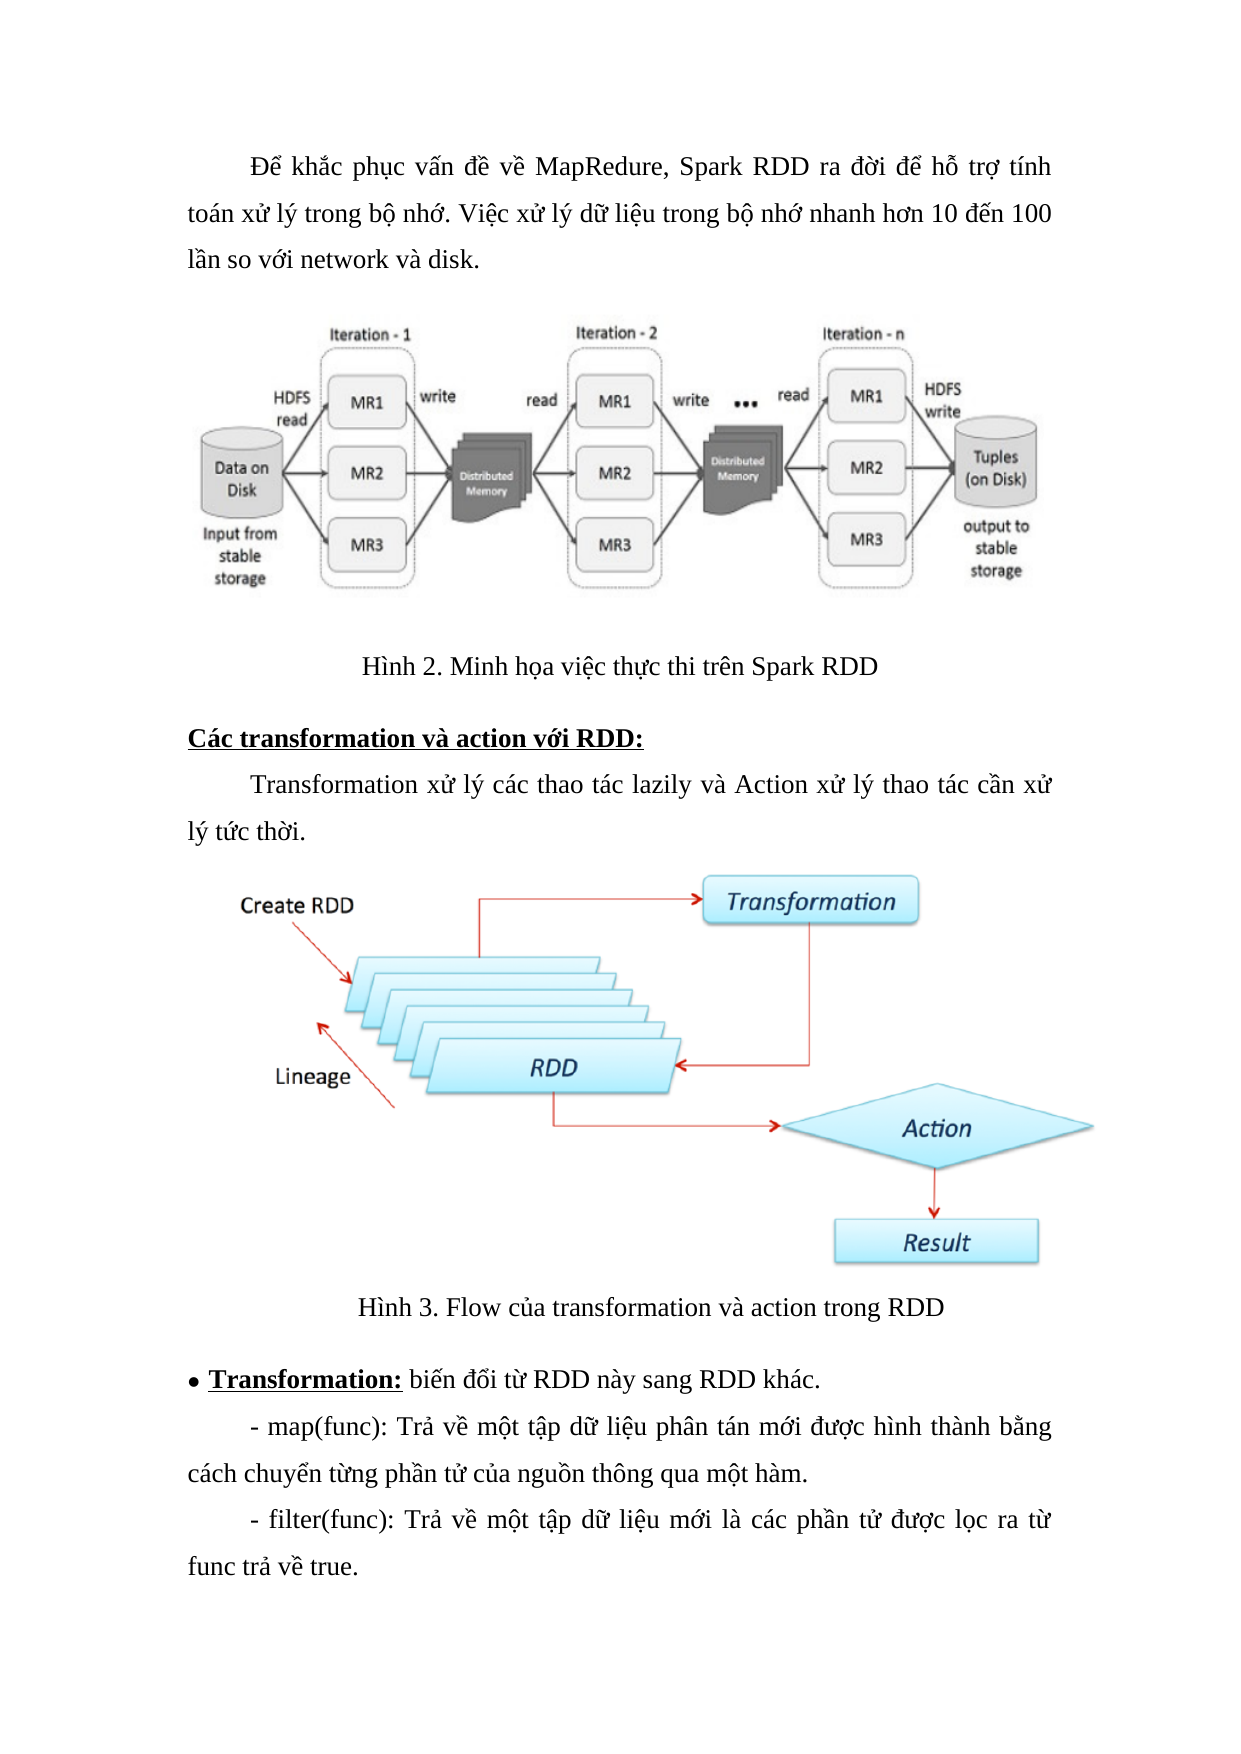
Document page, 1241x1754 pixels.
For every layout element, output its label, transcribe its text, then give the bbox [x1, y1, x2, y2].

list Transformation: biến đổi từ RDD này sang RDD khác. [187, 1363, 1053, 1394]
picture [187, 290, 1053, 637]
picture [235, 861, 1100, 1279]
list - map(func): Trả về một tập dữ liệu phân tán mới được hình thành bằng cách chuyển từng phần tử của nguồn thông qua một hàm. [187, 1410, 1053, 1488]
text Hình 2. Minh họa việc thực thi trên Spark RDD [187, 649, 1053, 681]
text Các transformation và action với RDD: [187, 722, 1053, 753]
text Để khắc phục vấn đề về MapRedure, Spark RDD ra đời để hỗ trợ tính toán xử lý trong bộ nhớ. Việc xử lý dữ liệu trong bộ nhớ nhanh hơn 10 đến 100 lần so với network và disk. [187, 150, 1053, 274]
list - filter(func): Trả về một tập dữ liệu mới là các phần tử được lọc ra từ func trả về true. [187, 1503, 1053, 1581]
text Hình 3. Flow của transformation và action trong RDD [187, 1291, 1053, 1322]
text Transformation xử lý các thao tác lazily và Action xử lý thao tác cần xử lý tức thời. [187, 768, 1053, 846]
